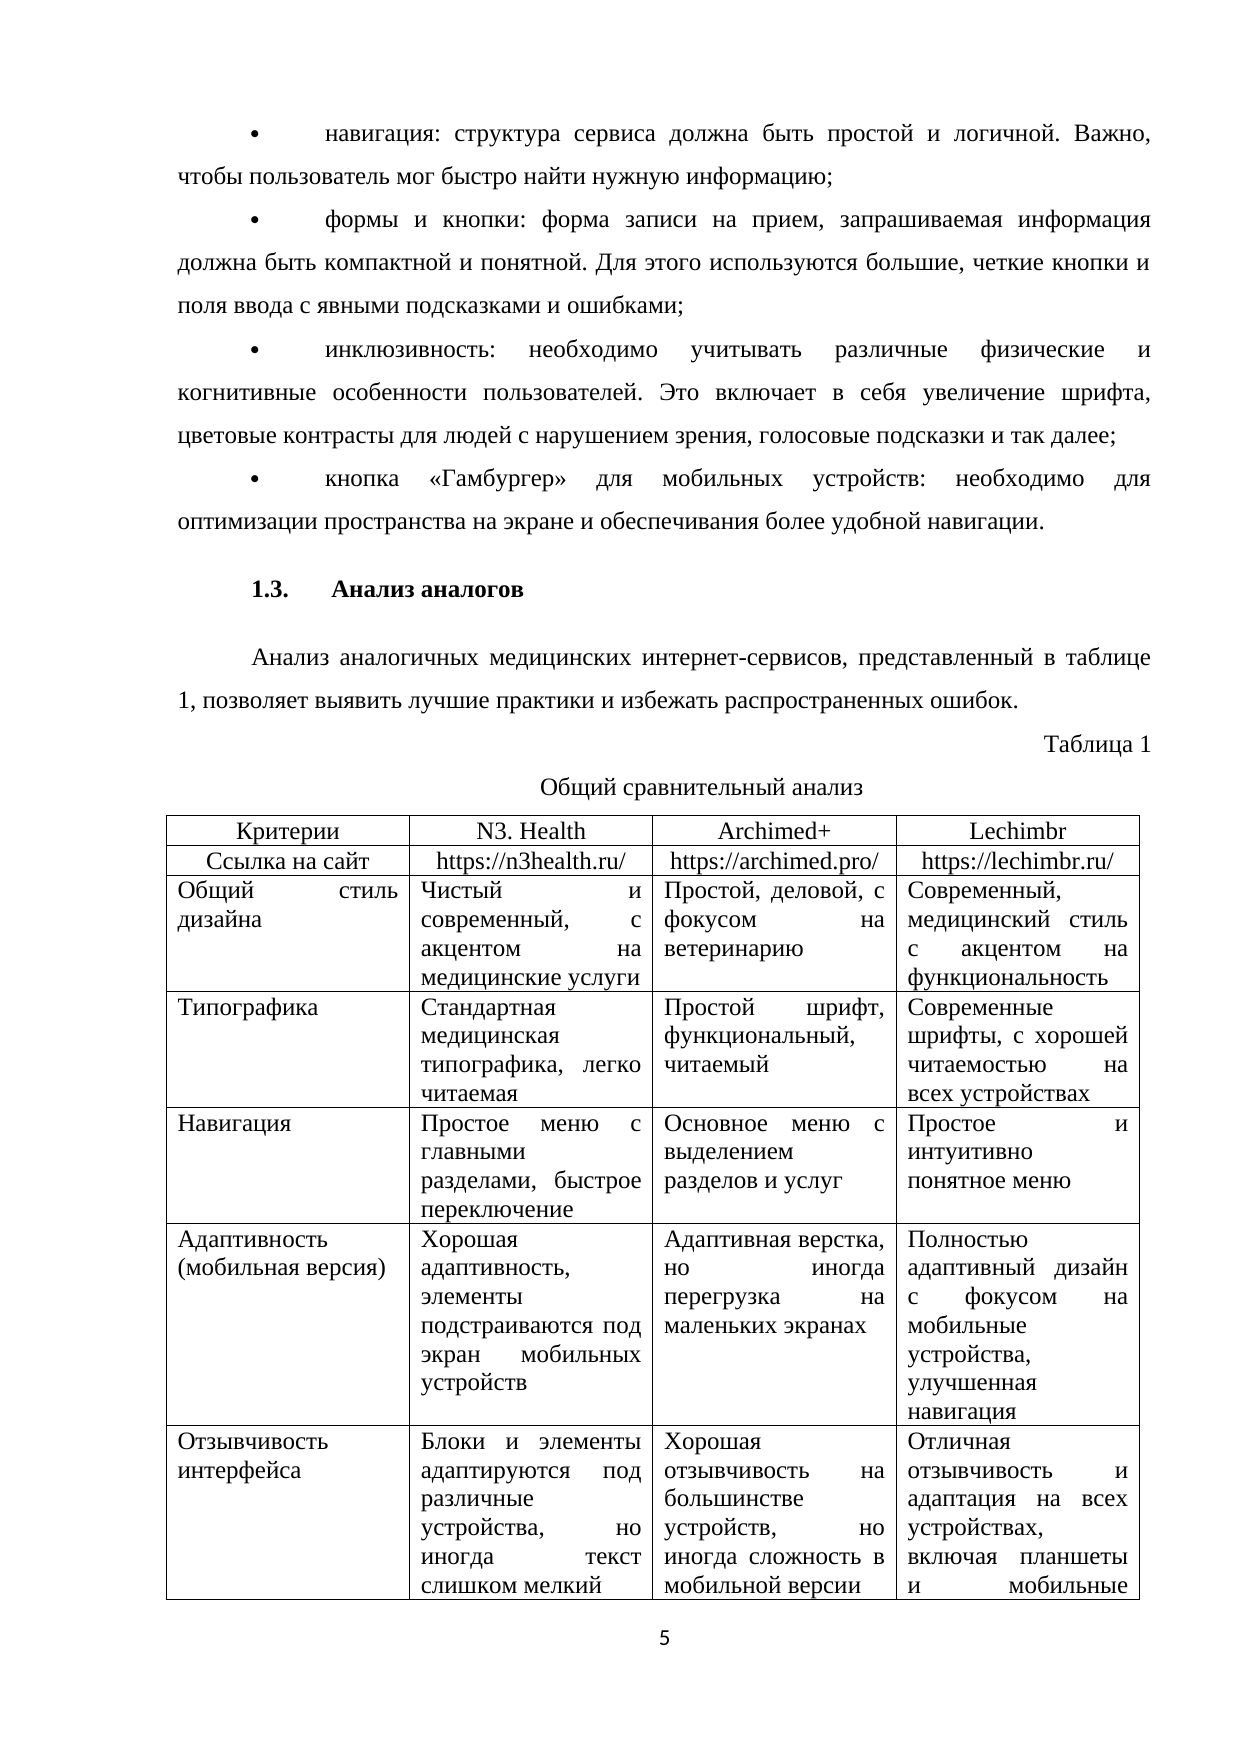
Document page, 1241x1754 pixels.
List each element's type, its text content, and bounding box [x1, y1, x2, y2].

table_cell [897, 1426, 1139, 1598]
subtitle Анализ аналогов [177, 574, 1152, 603]
table_header Критерии [167, 816, 409, 845]
table_header N3. Health [410, 816, 652, 845]
table_cell Современный, медицинский стиль с акцентом на функциональность [897, 876, 1139, 991]
list инклюзивность: необходимо учитывать различные физические и когнитивные особенности пользователей. Это включает в себя увеличение шрифта, цветовые контрасты для людей с нарушением зрения, голосовые подсказки и так далее; [177, 334, 1152, 449]
table_cell Основное меню с выделением разделов и услуг [653, 1108, 896, 1223]
list кнопка «Гамбургер» для мобильных устройств: необходимо для оптимизации пространства на экране и обеспечивания более удобной навигации. [177, 463, 1152, 535]
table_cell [410, 1426, 652, 1598]
text Таблица 1 [177, 729, 1152, 757]
table_cell Простое и интуитивно понятное меню [897, 1108, 1139, 1223]
table_cell Современные шрифты, с хорошей читаемостью на всех устройствах [897, 992, 1139, 1107]
table_cell Стандартная медицинская типографика, легко читаемая [410, 992, 652, 1107]
table_cell Адаптивная верстка, но иногда перегрузка на маленьких экранах [653, 1224, 896, 1425]
table_cell Адаптивность (мобильная версия) [167, 1224, 409, 1425]
table_cell Типографика [167, 992, 409, 1107]
table_cell Отзывчивость интерфейса [167, 1426, 409, 1598]
table_cell Чистый и современный, с акцентом на медицинские услуги [410, 876, 652, 991]
text Анализ аналогичных медицинских интернет-сервисов, представленный в таблице 1, позволяет выявить лучшие практики и избежать распространенных ошибок. [177, 642, 1152, 714]
table_cell Общий стиль дизайна [167, 876, 409, 991]
table_cell https://lechimbr.ru/ [897, 846, 1139, 874]
list формы и кнопки: форма записи на прием, запрашиваемая информация должна быть компактной и понятной. Для этого используются большие, четкие кнопки и поля ввода с явными подсказками и ошибками; [177, 204, 1152, 319]
list навигация: структура сервиса должна быть простой и логичной. Важно, чтобы пользователь мог быстро найти нужную информацию; [177, 118, 1152, 190]
table_cell https://archimed.pro/ [653, 846, 896, 874]
table_cell Простой, деловой, с фокусом на ветеринарию [653, 876, 896, 991]
table_cell Простое меню с главными разделами, быстрое переключение [410, 1108, 652, 1223]
table_cell Простой шрифт, функциональный, читаемый [653, 992, 896, 1107]
table_cell Навигация [167, 1108, 409, 1223]
table_cell https://n3health.ru/ [410, 846, 652, 874]
text Общий сравнительный анализ [177, 772, 1152, 801]
table_header Lechimbr [897, 816, 1139, 845]
table_header Archimed+ [653, 816, 896, 845]
table_cell Полностью адаптивный дизайн с фокусом на мобильные устройства, улучшенная навигация [897, 1224, 1139, 1425]
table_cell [653, 1426, 896, 1598]
table_cell Хорошая адаптивность, элементы подстраиваются под экран мобильных устройств [410, 1224, 652, 1425]
table_cell Ссылка на сайт [167, 846, 409, 874]
